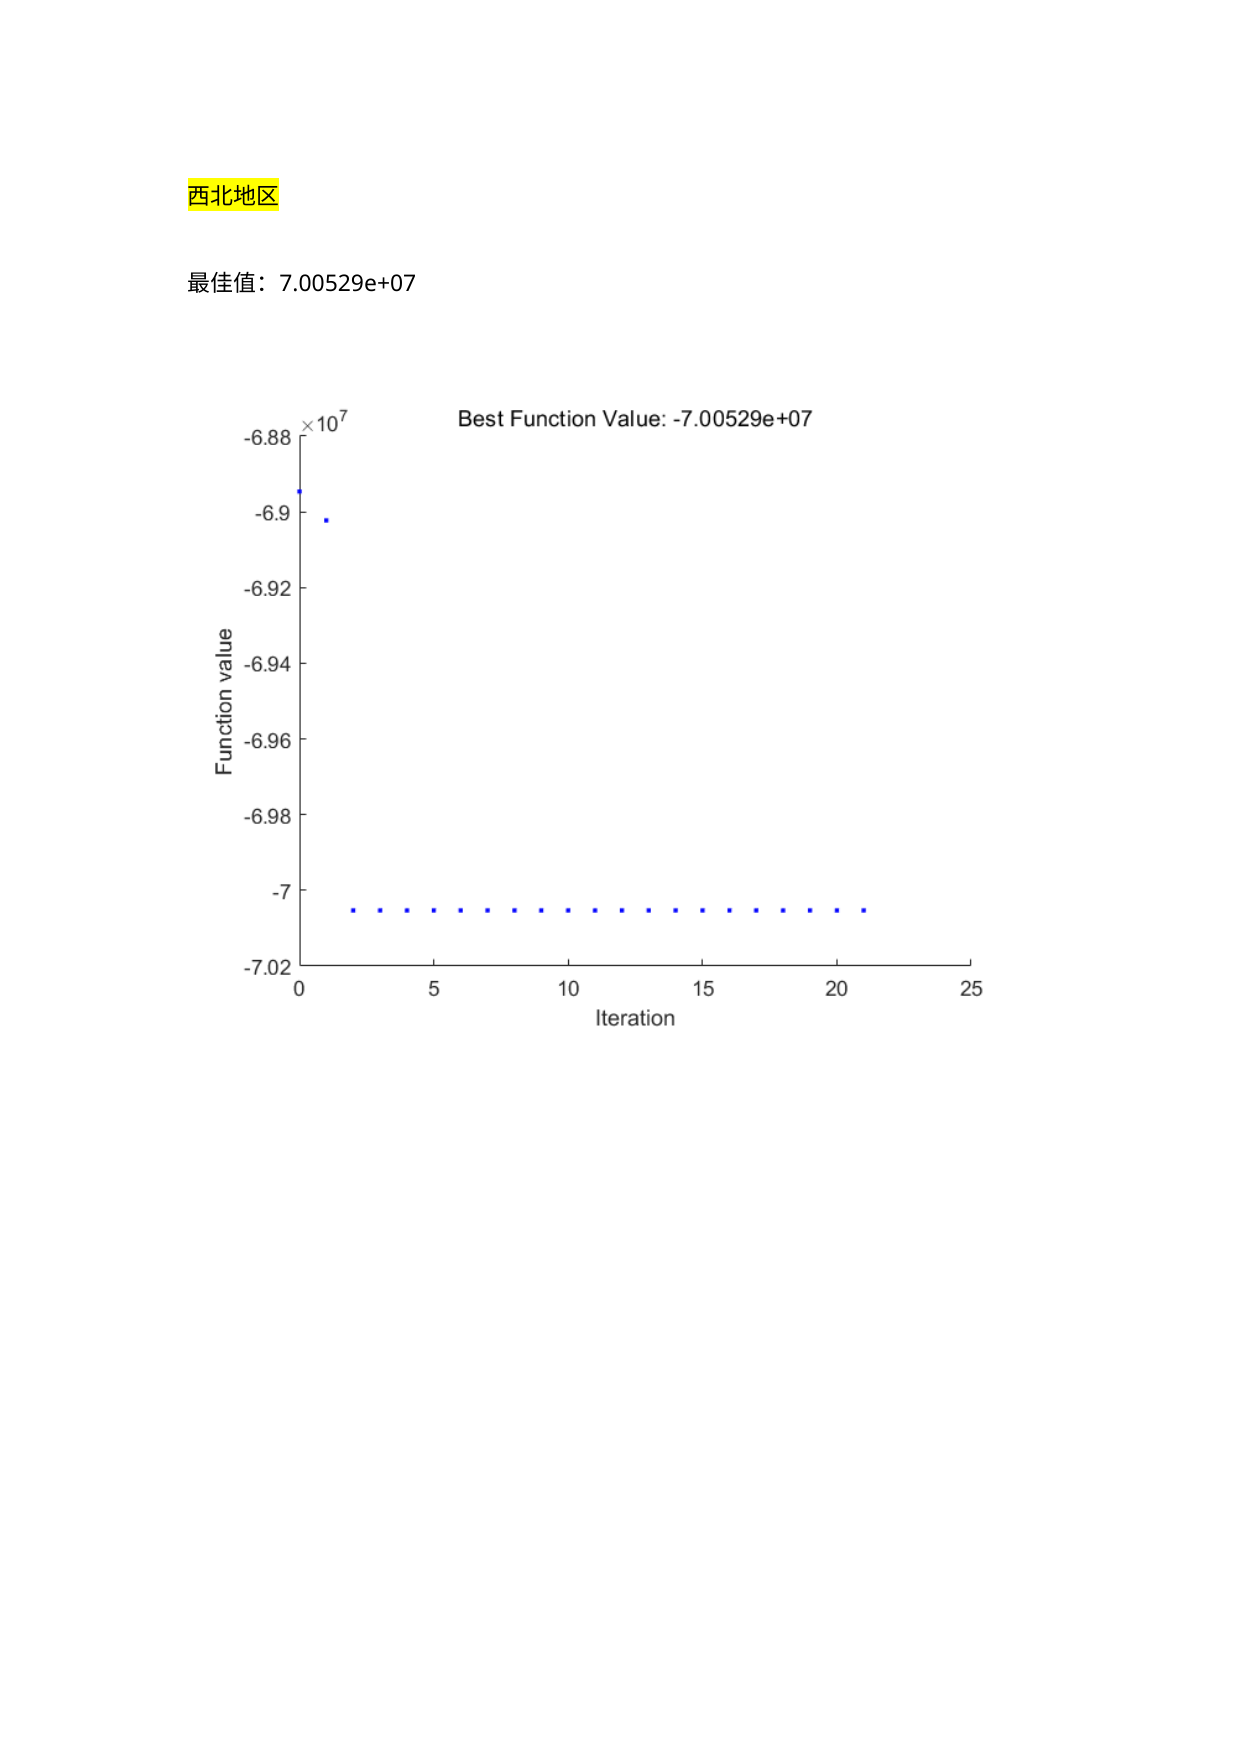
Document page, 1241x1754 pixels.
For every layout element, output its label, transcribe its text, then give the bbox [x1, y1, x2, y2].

text 西北地区 [187, 162, 1053, 227]
picture [187, 389, 1053, 1038]
text 最佳值：7.00529e+07 [187, 248, 1053, 313]
